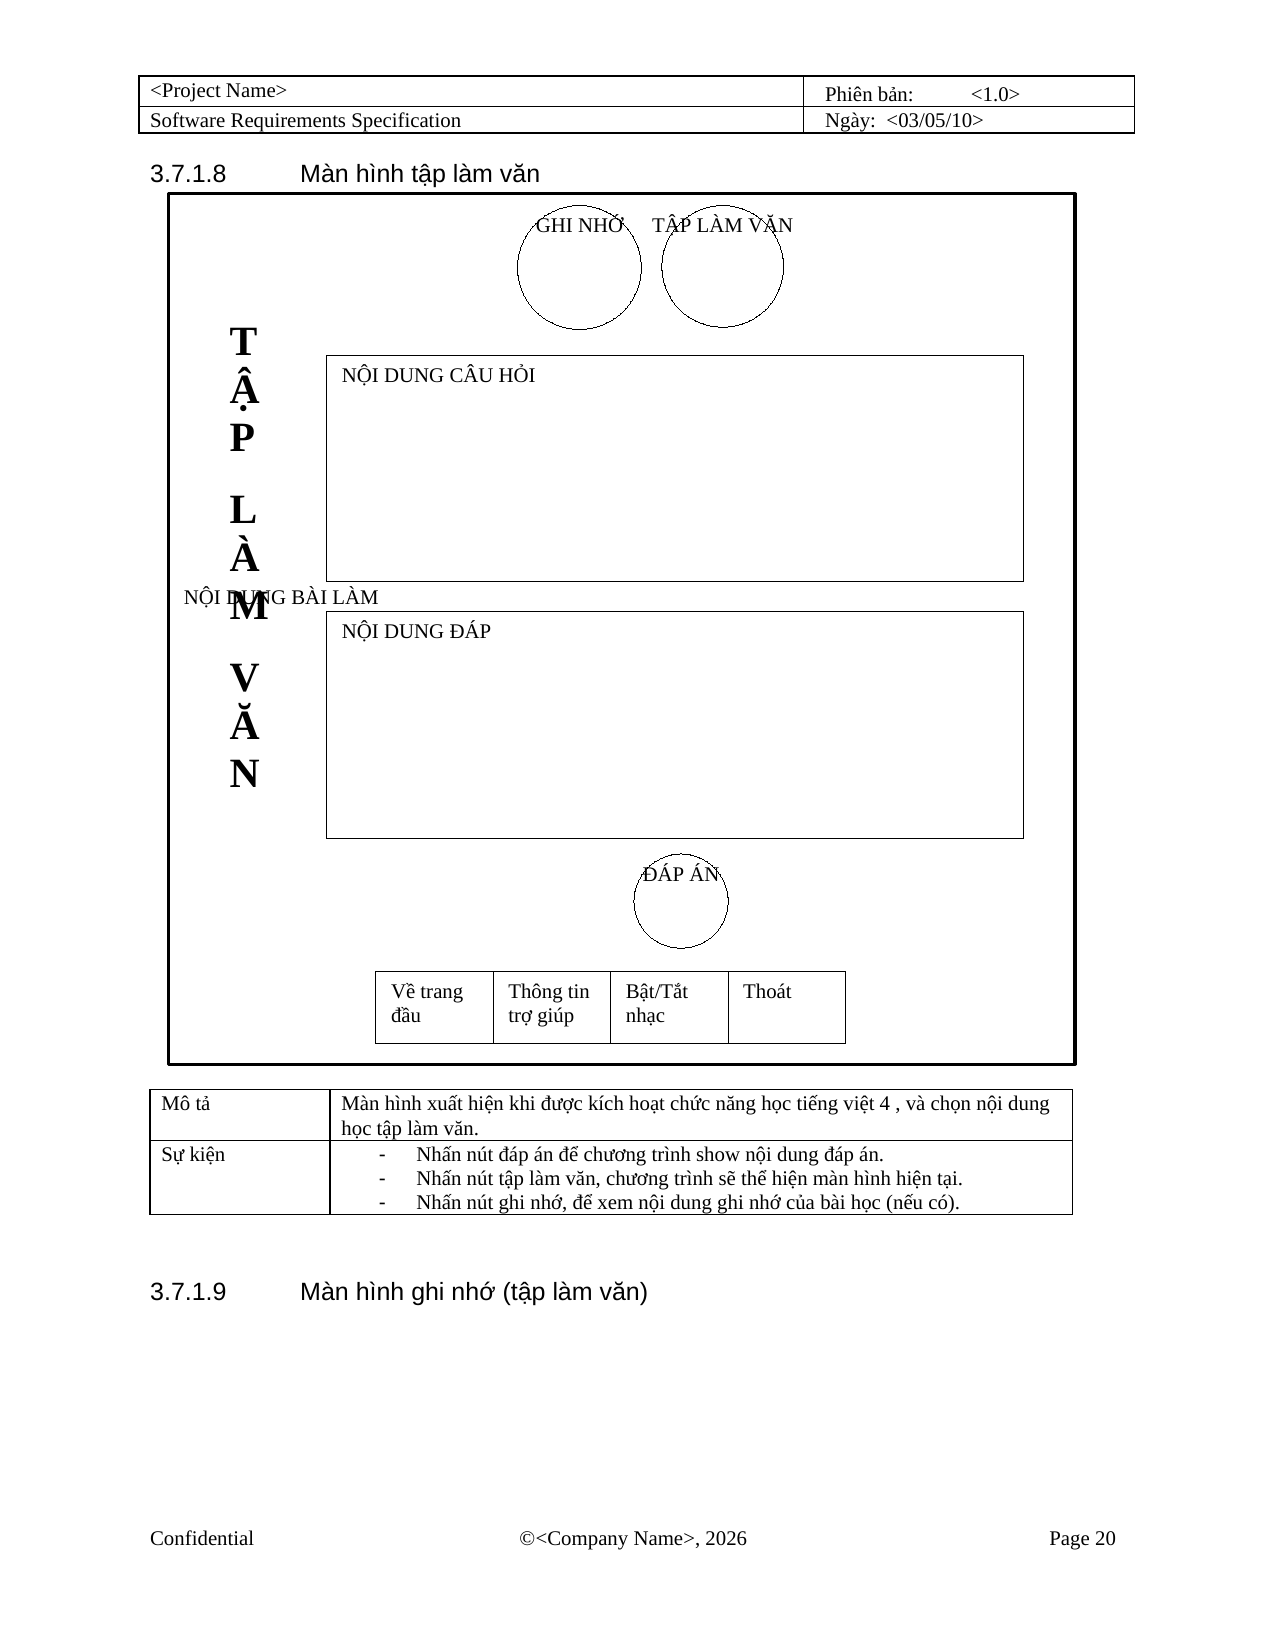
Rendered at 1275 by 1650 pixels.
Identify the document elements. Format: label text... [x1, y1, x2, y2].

table_cell Sự kiện [151, 1141, 329, 1214]
table_cell Nhấn nút đáp án để chương trình show nội dung đáp án. Nhấn nút tập làm văn, chương trình sẽ thể hiện màn hình hiện tại. Nhấn nút ghi nhớ, để xem nội dung ghi nhớ của bài học (nếu có). [331, 1141, 1072, 1214]
table_header Mô tả [151, 1090, 329, 1140]
table_header Màn hình xuất hiện khi được kích hoạt chức năng học tiếng việt 4 , và chọn nội dung học tập làm văn. [331, 1090, 1072, 1140]
subtitle Màn hình ghi nhớ (tập làm văn) [150, 1277, 1125, 1306]
subtitle Màn hình tập làm văn [150, 159, 1125, 188]
